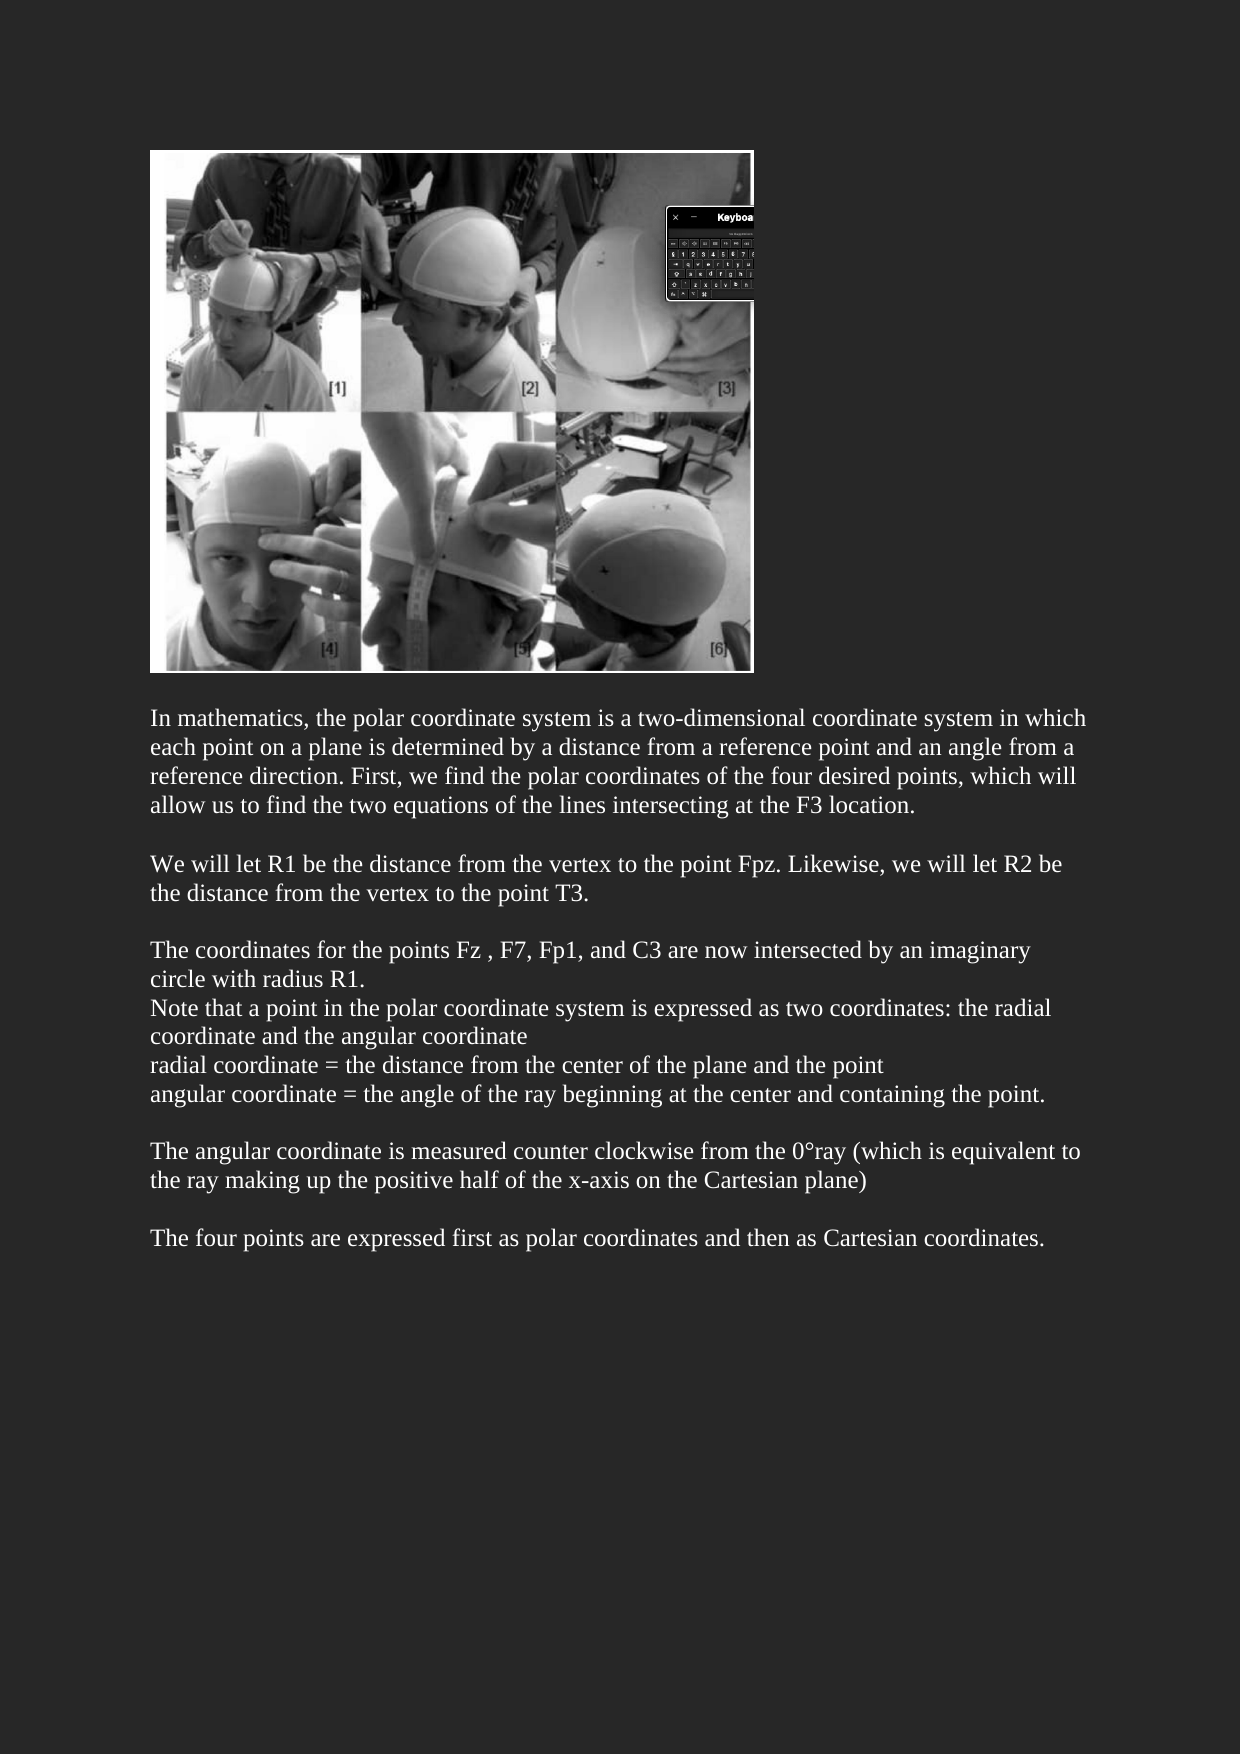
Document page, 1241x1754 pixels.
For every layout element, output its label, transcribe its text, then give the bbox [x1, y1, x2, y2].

text The coordinates for the points Fz , F7, Fp1, and C3 are now intersected by an imaginary circle with radius R1. [150, 935, 1090, 993]
text We will let R1 be the distance from the vertex to the point Fpz. Likewise, we will let R2 be the distance from the vertex to the point T3. [150, 849, 1090, 906]
text Note that a point in the polar coordinate system is expressed as two coordinates: the radial coordinate and the angular coordinate [150, 993, 1090, 1050]
text The four points are expressed first as polar coordinates and then as Cartesian coordinates. [150, 1223, 1090, 1251]
picture [150, 150, 754, 673]
text radial coordinate = the distance from the center of the plane and the point [150, 1050, 1090, 1079]
text The angular coordinate is measured counter clockwise from the 0°ray (which is equivalent to the ray making up the positive half of the x-axis on the Cartesian plane) [150, 1136, 1090, 1194]
text angular coordinate = the angle of the ray beginning at the center and containing the point. [150, 1079, 1090, 1108]
text In mathematics, the polar coordinate system is a two-dimensional coordinate system in which each point on a plane is determined by a distance from a reference point and an angle from a reference direction. First, we find the polar coordinates of the four desired points, which will allow us to find the two equations of the lines intersecting at the F3 location. [150, 703, 1090, 818]
